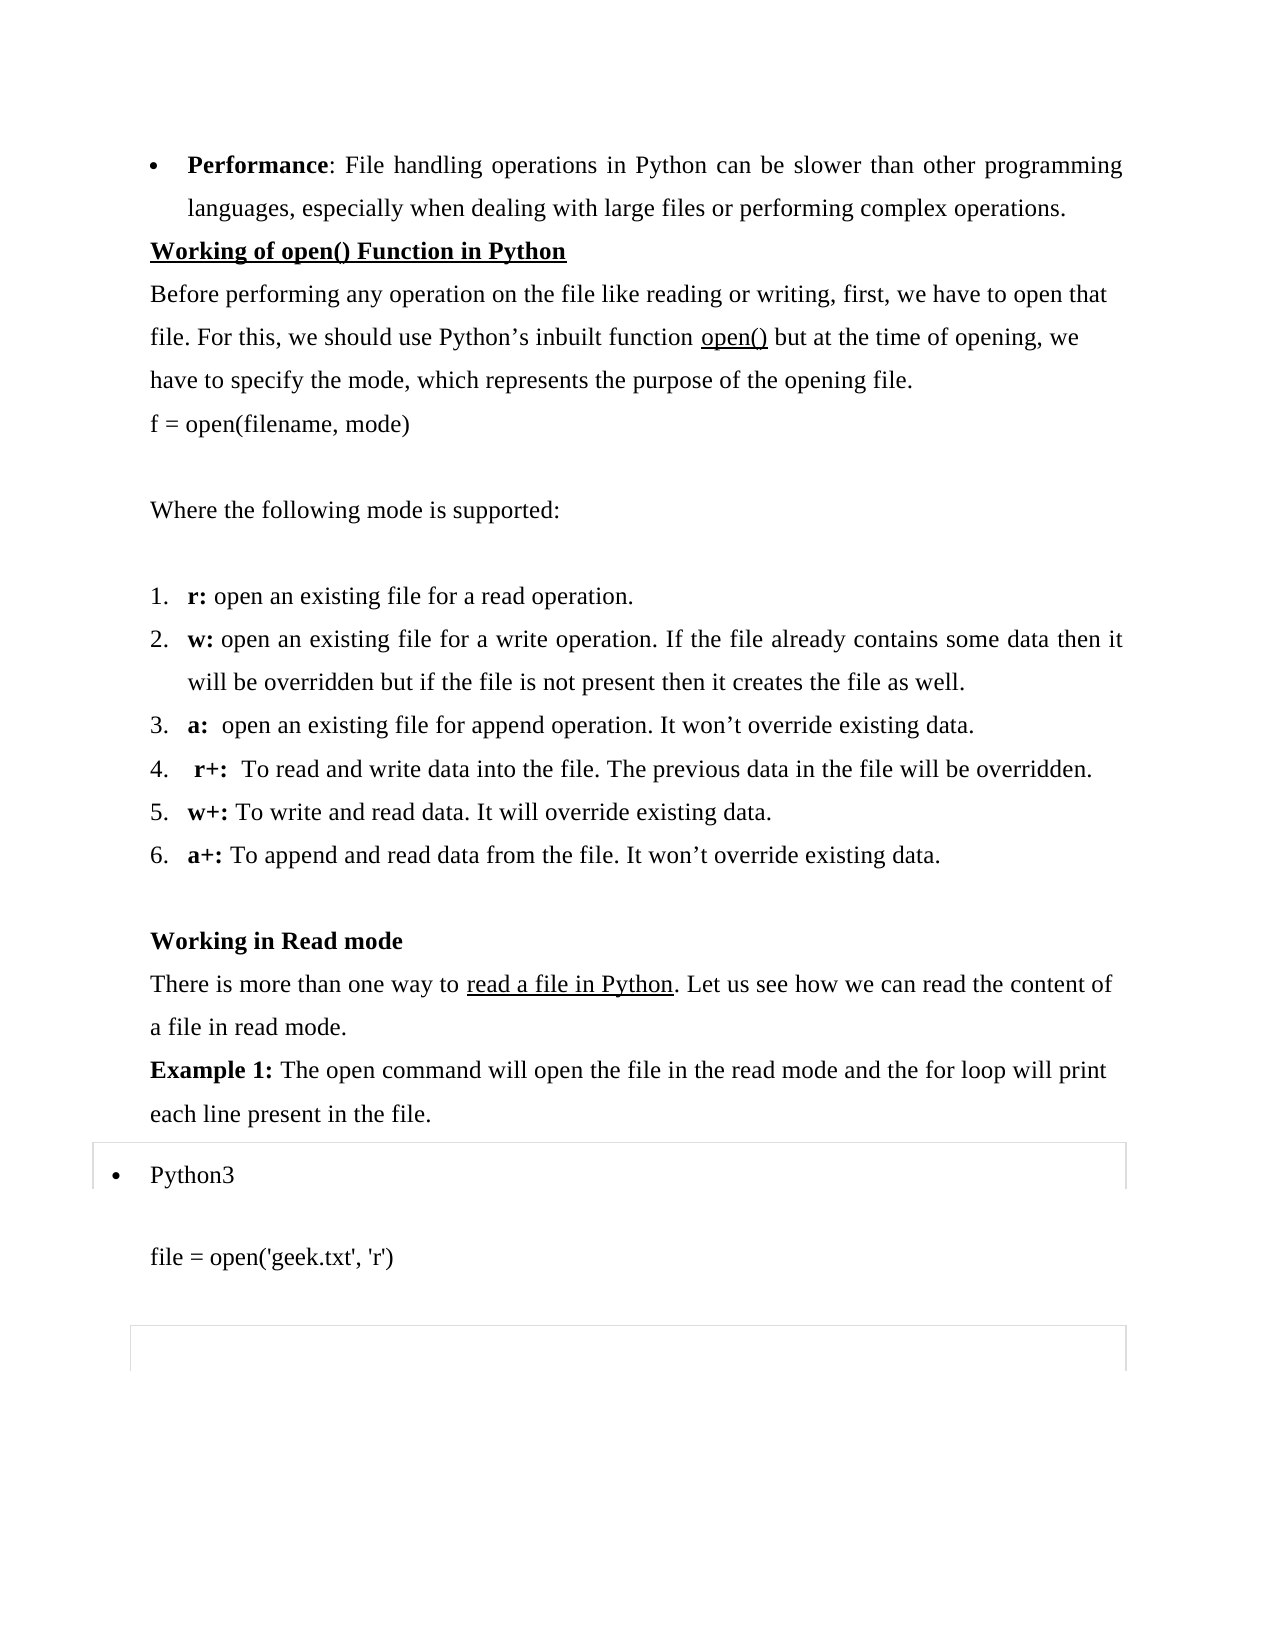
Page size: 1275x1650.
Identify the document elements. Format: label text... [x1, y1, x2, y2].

list Python3 [94, 1143, 1125, 1189]
text There is more than one way to read a file in Python. Let us see how we can read the content of a file in read mode. [150, 969, 1125, 1041]
list a+: To append and read data from the file. It won’t override existing data. [150, 840, 1125, 869]
list r: open an existing file for a read operation. [150, 581, 1125, 610]
text Example 1: The open command will open the file in the read mode and the for loop will print each line present in the file. [150, 1056, 1125, 1127]
list w+: To write and read data. It will override existing data. [150, 797, 1125, 826]
list w: open an existing file for a write operation. If the file already contains some data then it will be overridden but if the file is not present then it creates the file as well. [150, 624, 1125, 696]
text Before performing any operation on the file like reading or writing, first, we have to open that file. For this, we should use Python’s inbuilt function open() but at the time of opening, we have to specify the mode, which represents the purpose of the opening file. [150, 279, 1125, 394]
list r+: To read and write data into the file. The previous data in the file will be overridden. [150, 754, 1125, 782]
text Where the following mode is supported: [150, 495, 1125, 524]
list a: open an existing file for append operation. It won’t override existing data. [150, 711, 1125, 739]
text Working in Read mode [150, 926, 1125, 955]
text file = open('geek.txt', 'r') [150, 1242, 1125, 1271]
text f = open(filename, mode) [150, 409, 1125, 437]
subtitle Working of open() Function in Python [150, 236, 1125, 265]
list Performance: File handling operations in Python can be slower than other programming languages, especially when dealing with large files or performing complex operations. [150, 150, 1125, 222]
